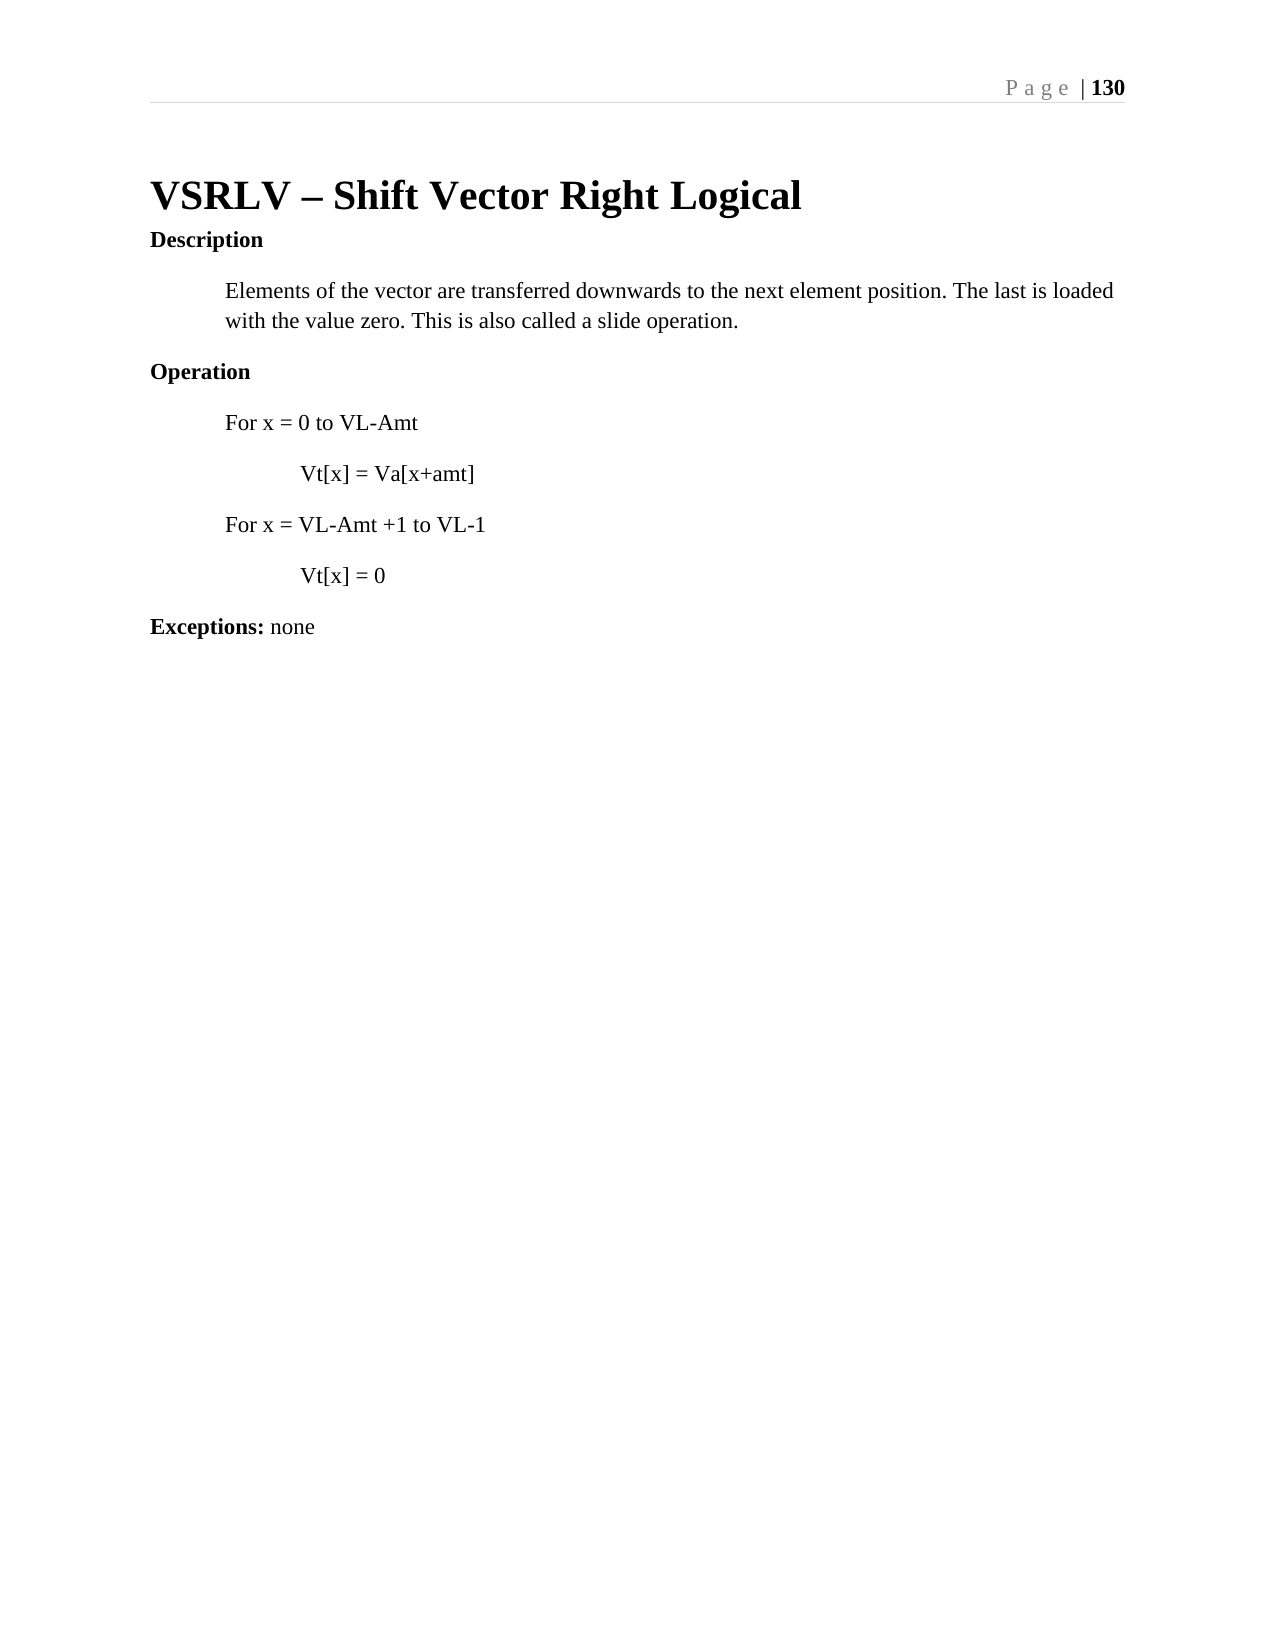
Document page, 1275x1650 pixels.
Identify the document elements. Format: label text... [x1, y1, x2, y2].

text Operation [150, 358, 1125, 384]
text For x = VL-Amt +1 to VL-1 [150, 511, 1125, 538]
subtitle VSRLV – Shift Vector Right Logical [150, 171, 1125, 219]
text Vt[x] = 0 [225, 562, 1125, 589]
text Description [150, 226, 1125, 252]
text Vt[x] = Va[x+amt] [225, 460, 1125, 487]
text For x = 0 to VL-Amt [225, 409, 1125, 436]
text Elements of the vector are transferred downwards to the next element position. The last is loaded with the value zero. This is also called a slide operation. [225, 277, 1125, 333]
text Exceptions: none [150, 613, 1125, 640]
